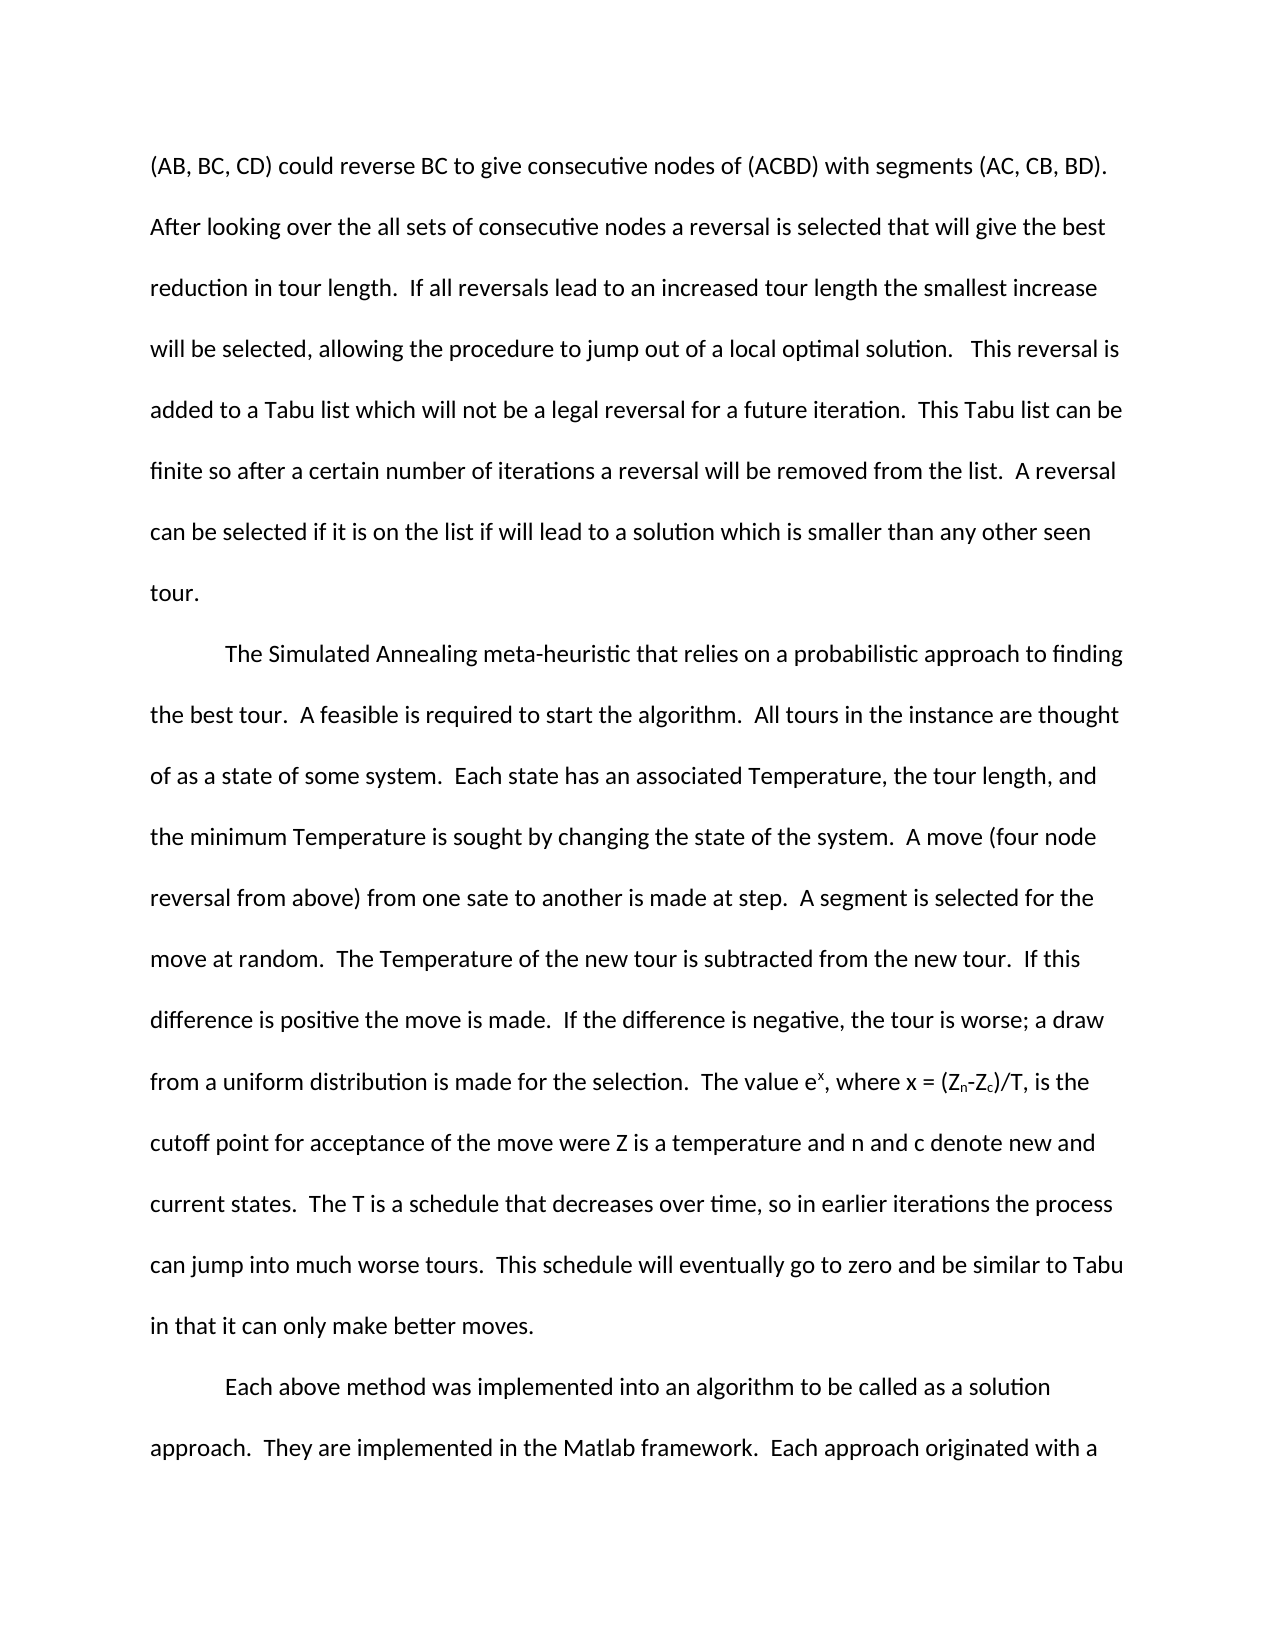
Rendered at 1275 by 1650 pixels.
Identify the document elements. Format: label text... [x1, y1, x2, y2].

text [150, 1371, 1125, 1462]
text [150, 150, 1125, 608]
text The Simulated Annealing meta-heuristic that relies on a probabilistic approach to finding the best tour. A feasible is required to start the algorithm. All tours in the instance are thought of as a state of some system. Each state has an associated Temperature, the tour length, and the minimum Temperature is sought by changing the state of the system. A move (four node reversal from above) from one sate to another is made at step. A segment is selected for the move at random. The Temperature of the new tour is subtracted from the new tour. If this difference is positive the move is made. If the difference is negative, the tour is worse; a draw from a uniform distribution is made for the selection. The value ex, where x = (Zn-Zc)/T, is the cutoff point for acceptance of the move were Z is a temperature and n and c denote new and current states. The T is a schedule that decreases over time, so in earlier iterations the process can jump into much worse tours. This schedule will eventually go to zero and be similar to Tabu in that it can only make better moves. [150, 638, 1125, 1340]
